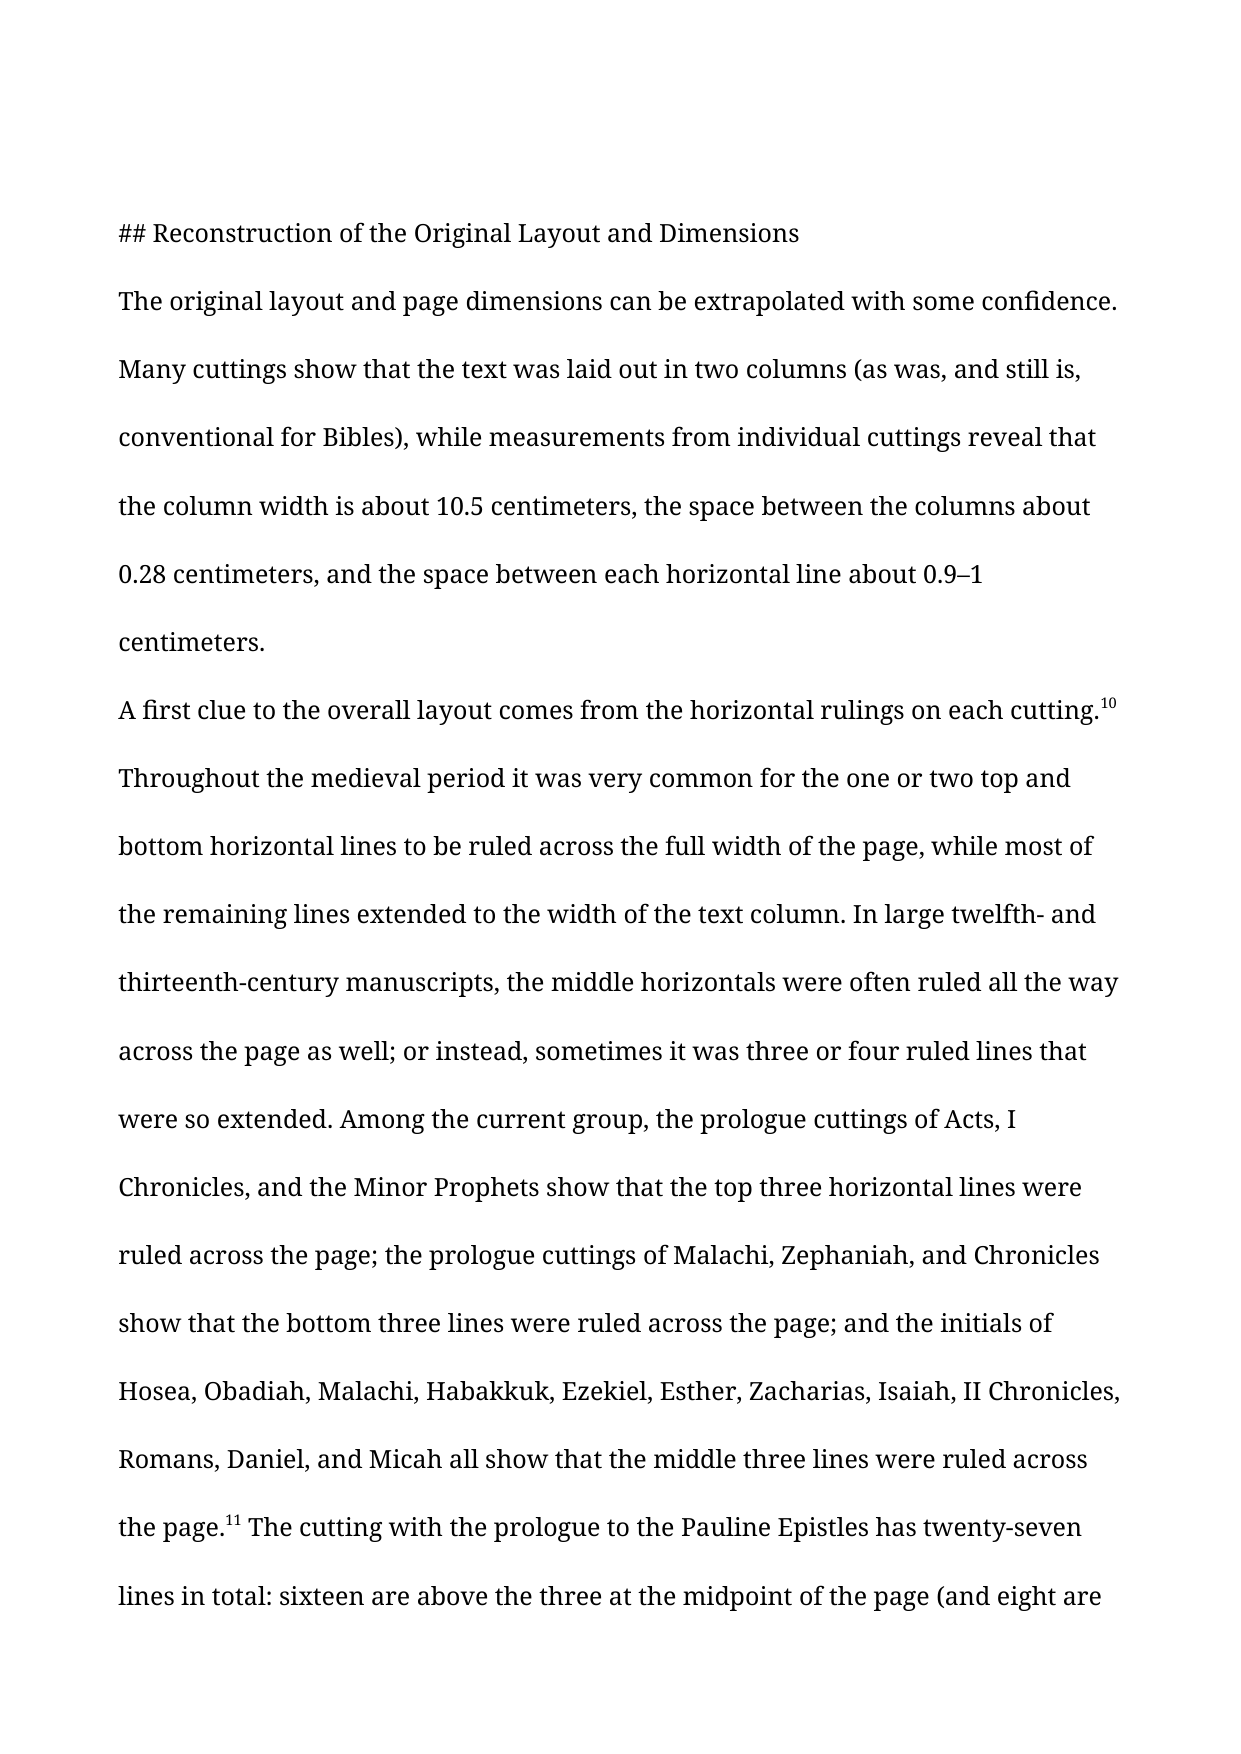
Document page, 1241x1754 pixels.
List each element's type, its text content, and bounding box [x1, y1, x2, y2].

text ## Reconstruction of the Original Layout and Dimensions [118, 216, 1122, 250]
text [118, 693, 1122, 1612]
text The original layout and page dimensions can be extrapolated with some confidence. Many cuttings show that the text was laid out in two columns (as was, and still is, conventional for Bibles), while measurements from individual cuttings reveal that the column width is about 10.5 centimeters, the space between the columns about 0.28 centimeters, and the space between each horizontal line about 0.9–1 centimeters. [118, 284, 1122, 658]
